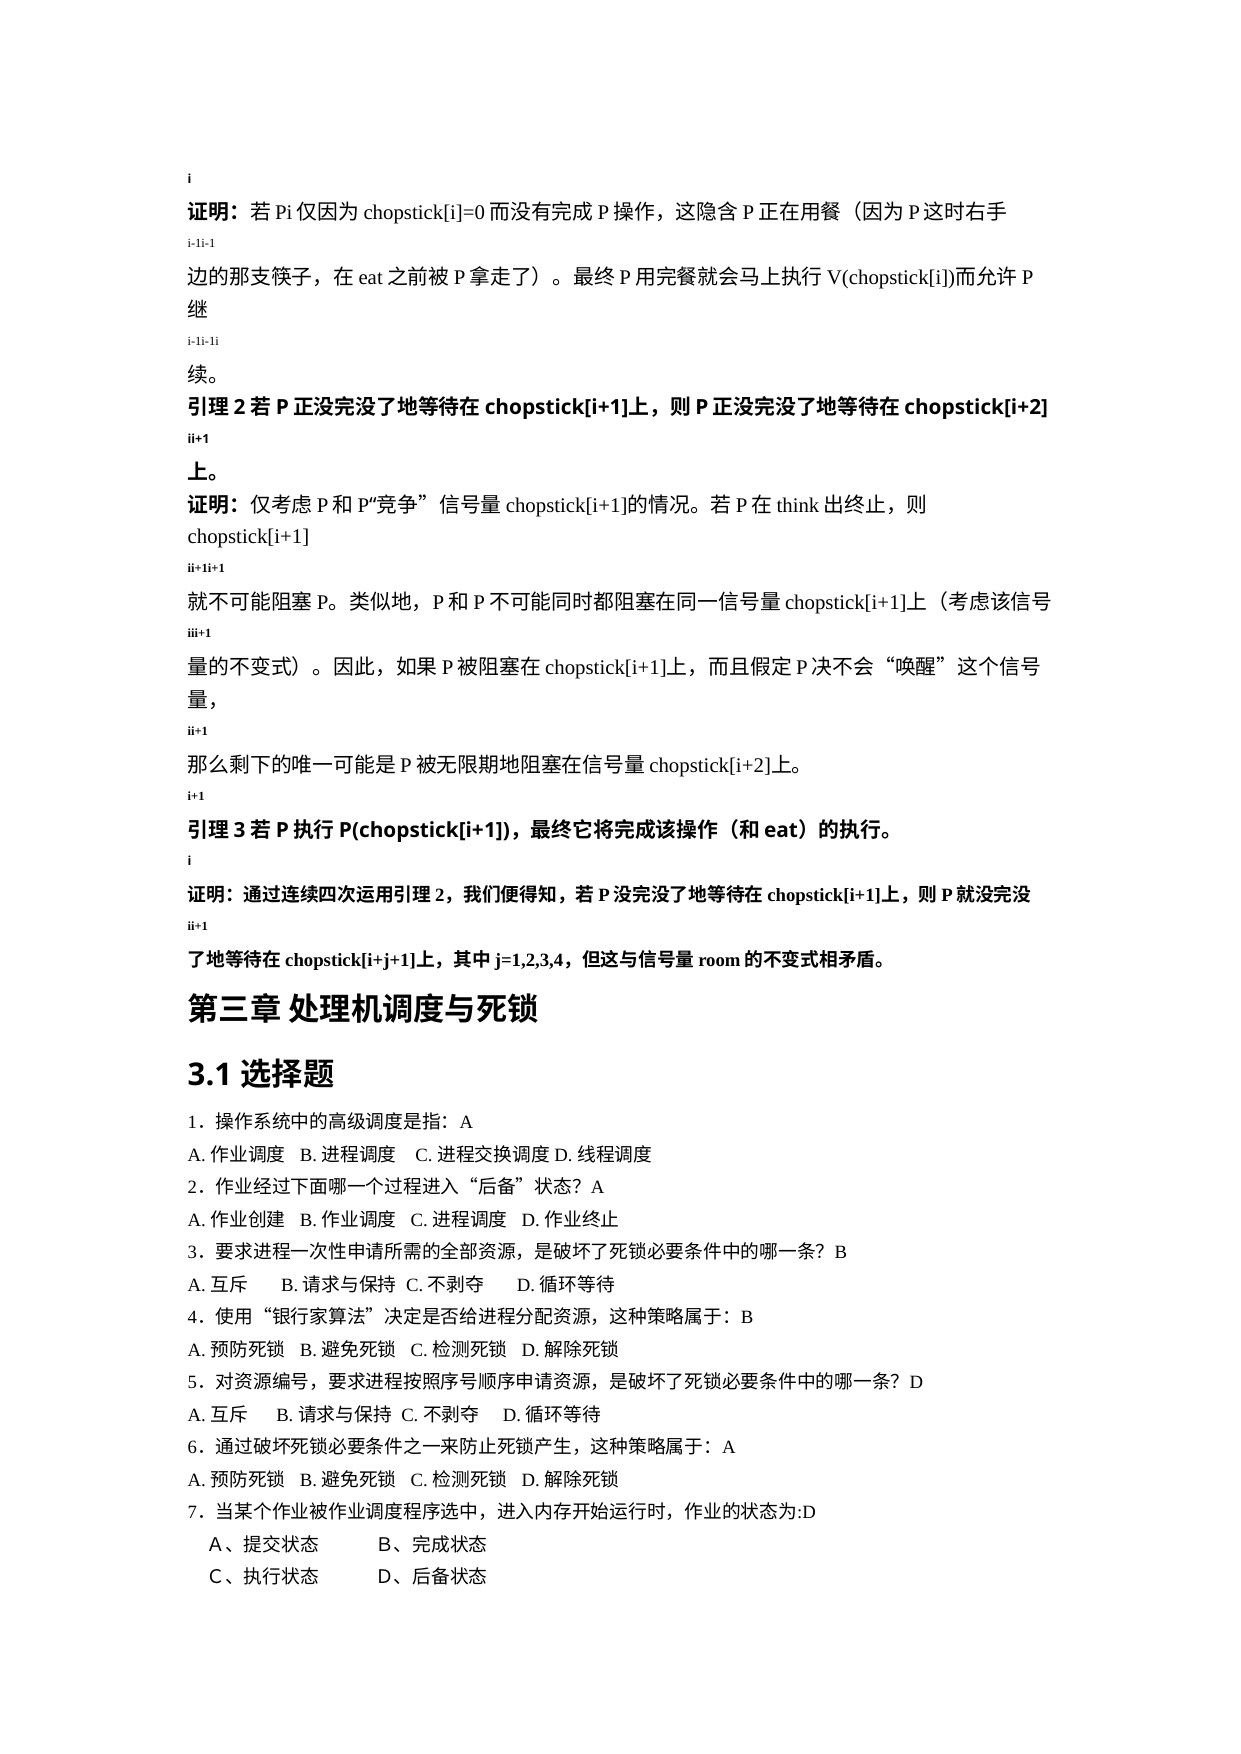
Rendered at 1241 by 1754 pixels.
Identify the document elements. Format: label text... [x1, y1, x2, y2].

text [187, 974, 1053, 1592]
text 证明：仅考虑P和P“竞争”信号量chopstick[i+1]的情况。若P在think出终止，则chopstick[i+1] ii+1i+1 就不可能阻塞P。类似地，P和P不可能同时都阻塞在同一信号量chopstick[i+1]上（考虑该信号 iii+1 量的不变式）。因此，如果P被阻塞在chopstick[i+1]上，而且假定P决不会“唤醒”这个信号量， ii+1 那么剩下的唯一可能是P被无限期地阻塞在信号量chopstick[i+2]上。 i+1 引理3 若P执行P(chopstick[i+1])，最终它将完成该操作（和eat）的执行。 i 证明：通过连续四次运用引理2，我们便得知，若P没完没了地等待在chopstick[i+1]上，则P就没完没 ii+1 了地等待在chopstick[i+j+1]上，其中j=1,2,3,4，但这与信号量room的不变式相矛盾。 [187, 487, 1053, 974]
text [187, 162, 1053, 487]
